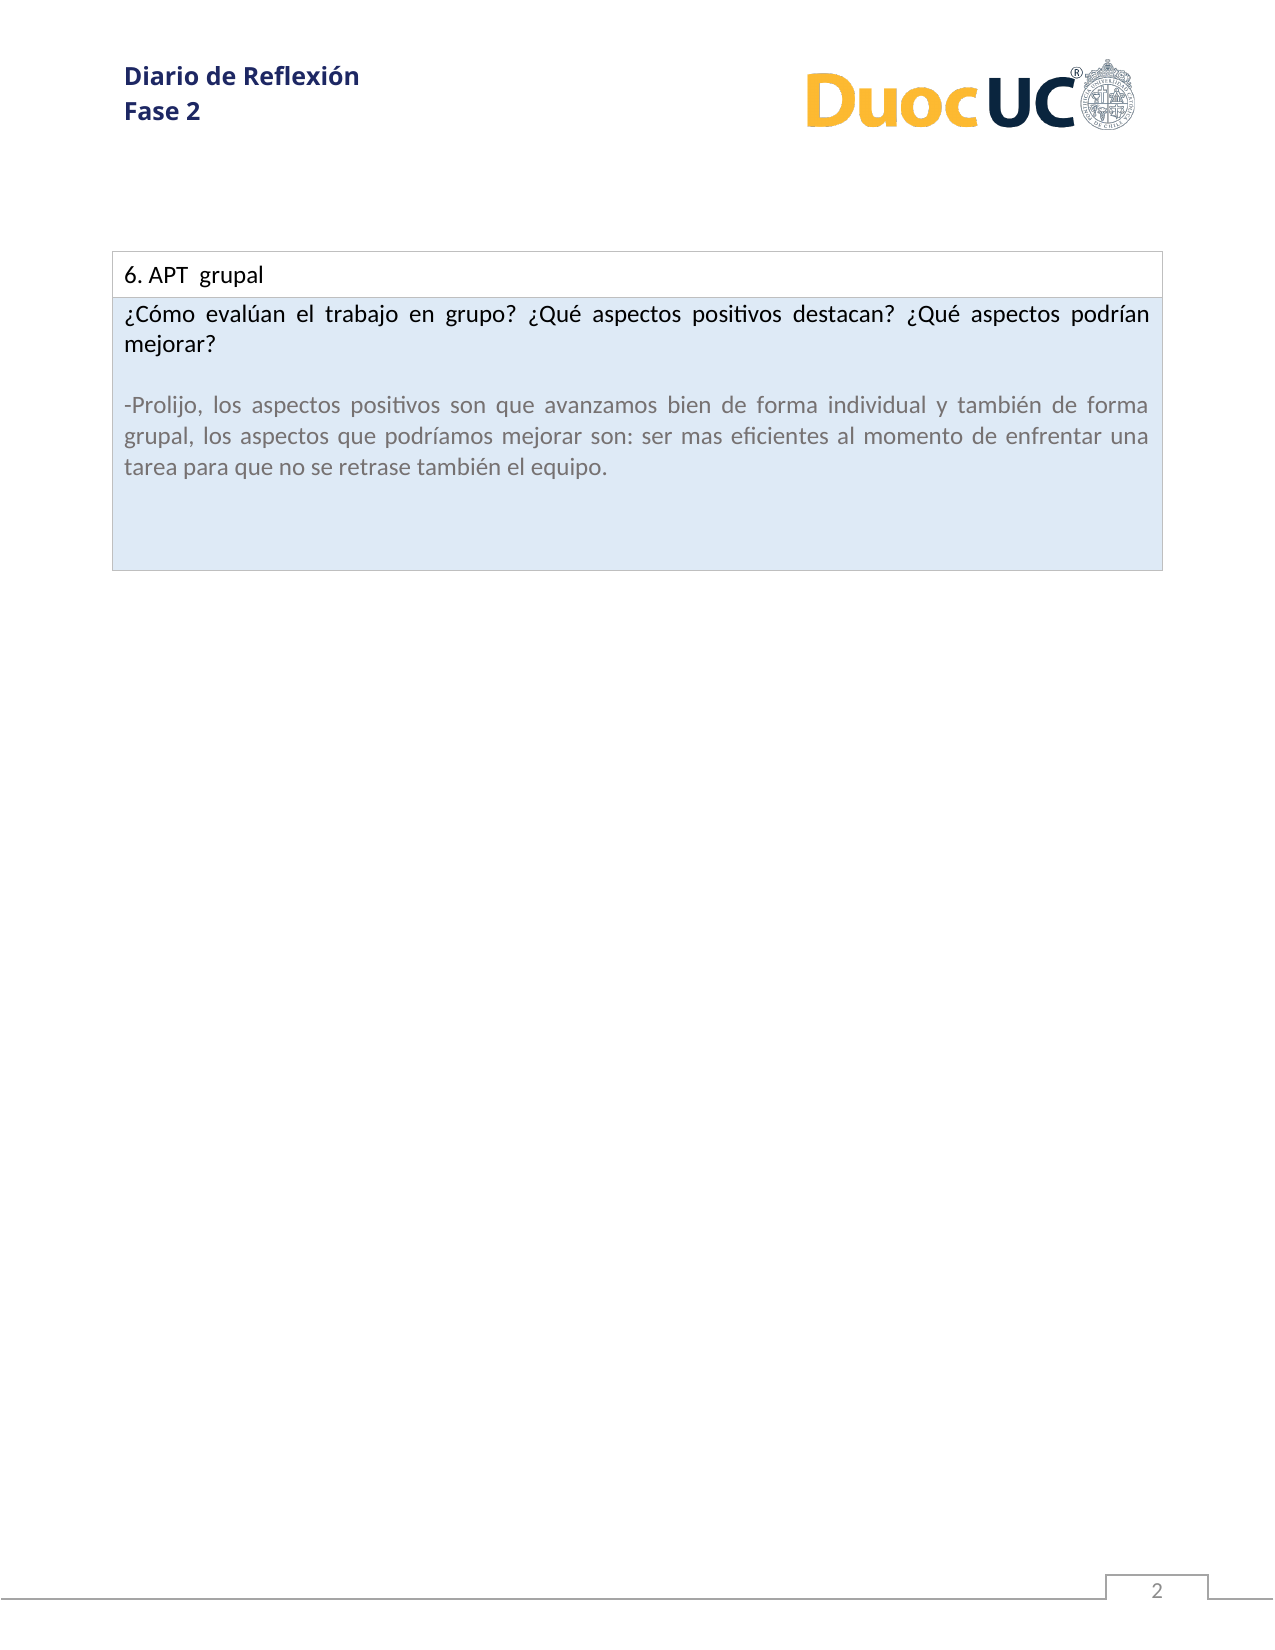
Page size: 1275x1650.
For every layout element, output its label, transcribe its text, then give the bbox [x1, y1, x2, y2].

table_header 6. APT grupal [113, 252, 1162, 297]
picture [807, 59, 1135, 130]
table_cell ¿Cómo evalúan el trabajo en grupo? ¿Qué aspectos positivos destacan? ¿Qué aspectos podrían mejorar? -Prolijo, los aspectos positivos son que avanzamos bien de forma individual y también de forma grupal, los aspectos que podríamos mejorar son: ser mas eficientes al momento de enfrentar una tarea para que no se retrase también el equipo. [113, 298, 1162, 570]
